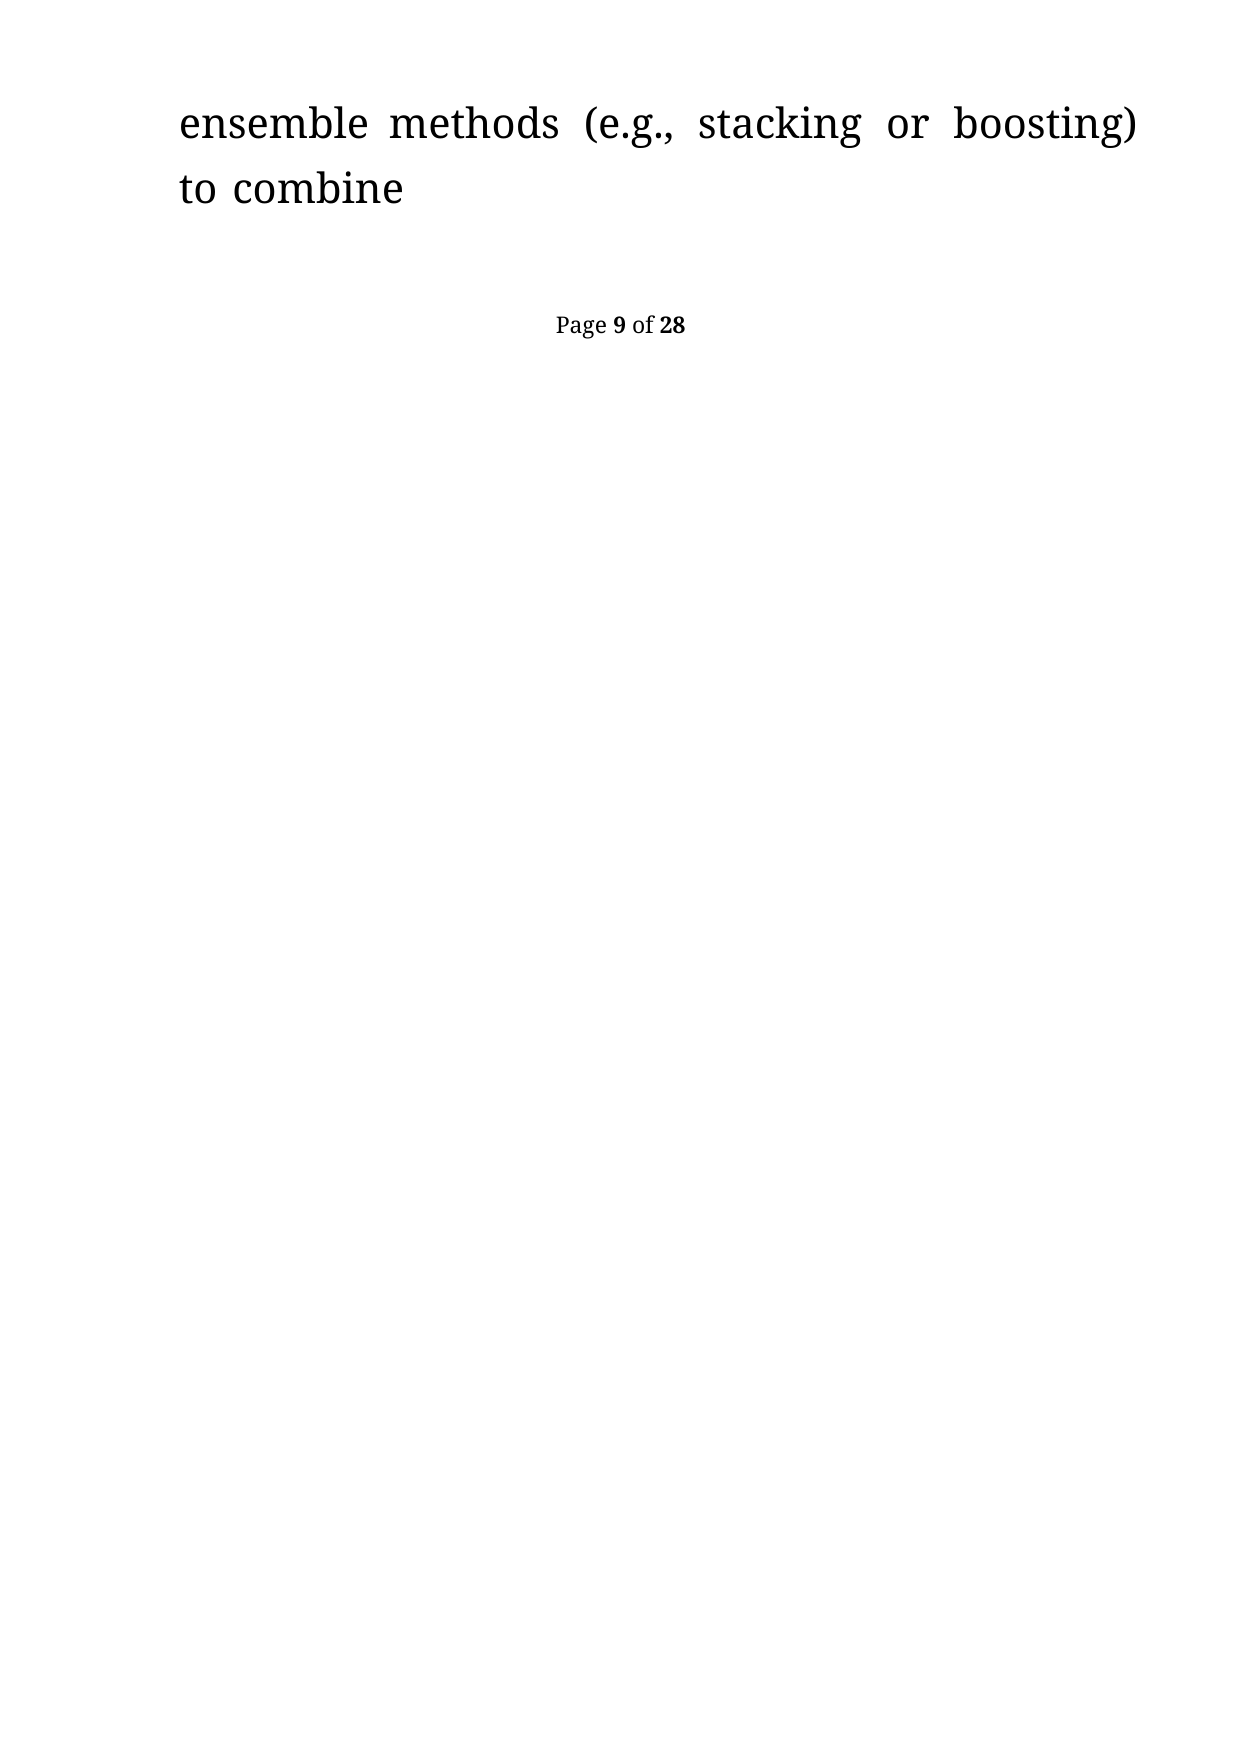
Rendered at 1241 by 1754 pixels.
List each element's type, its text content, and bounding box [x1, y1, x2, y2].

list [141, 94, 1137, 216]
text Page 9 of 28 [254, 309, 987, 340]
